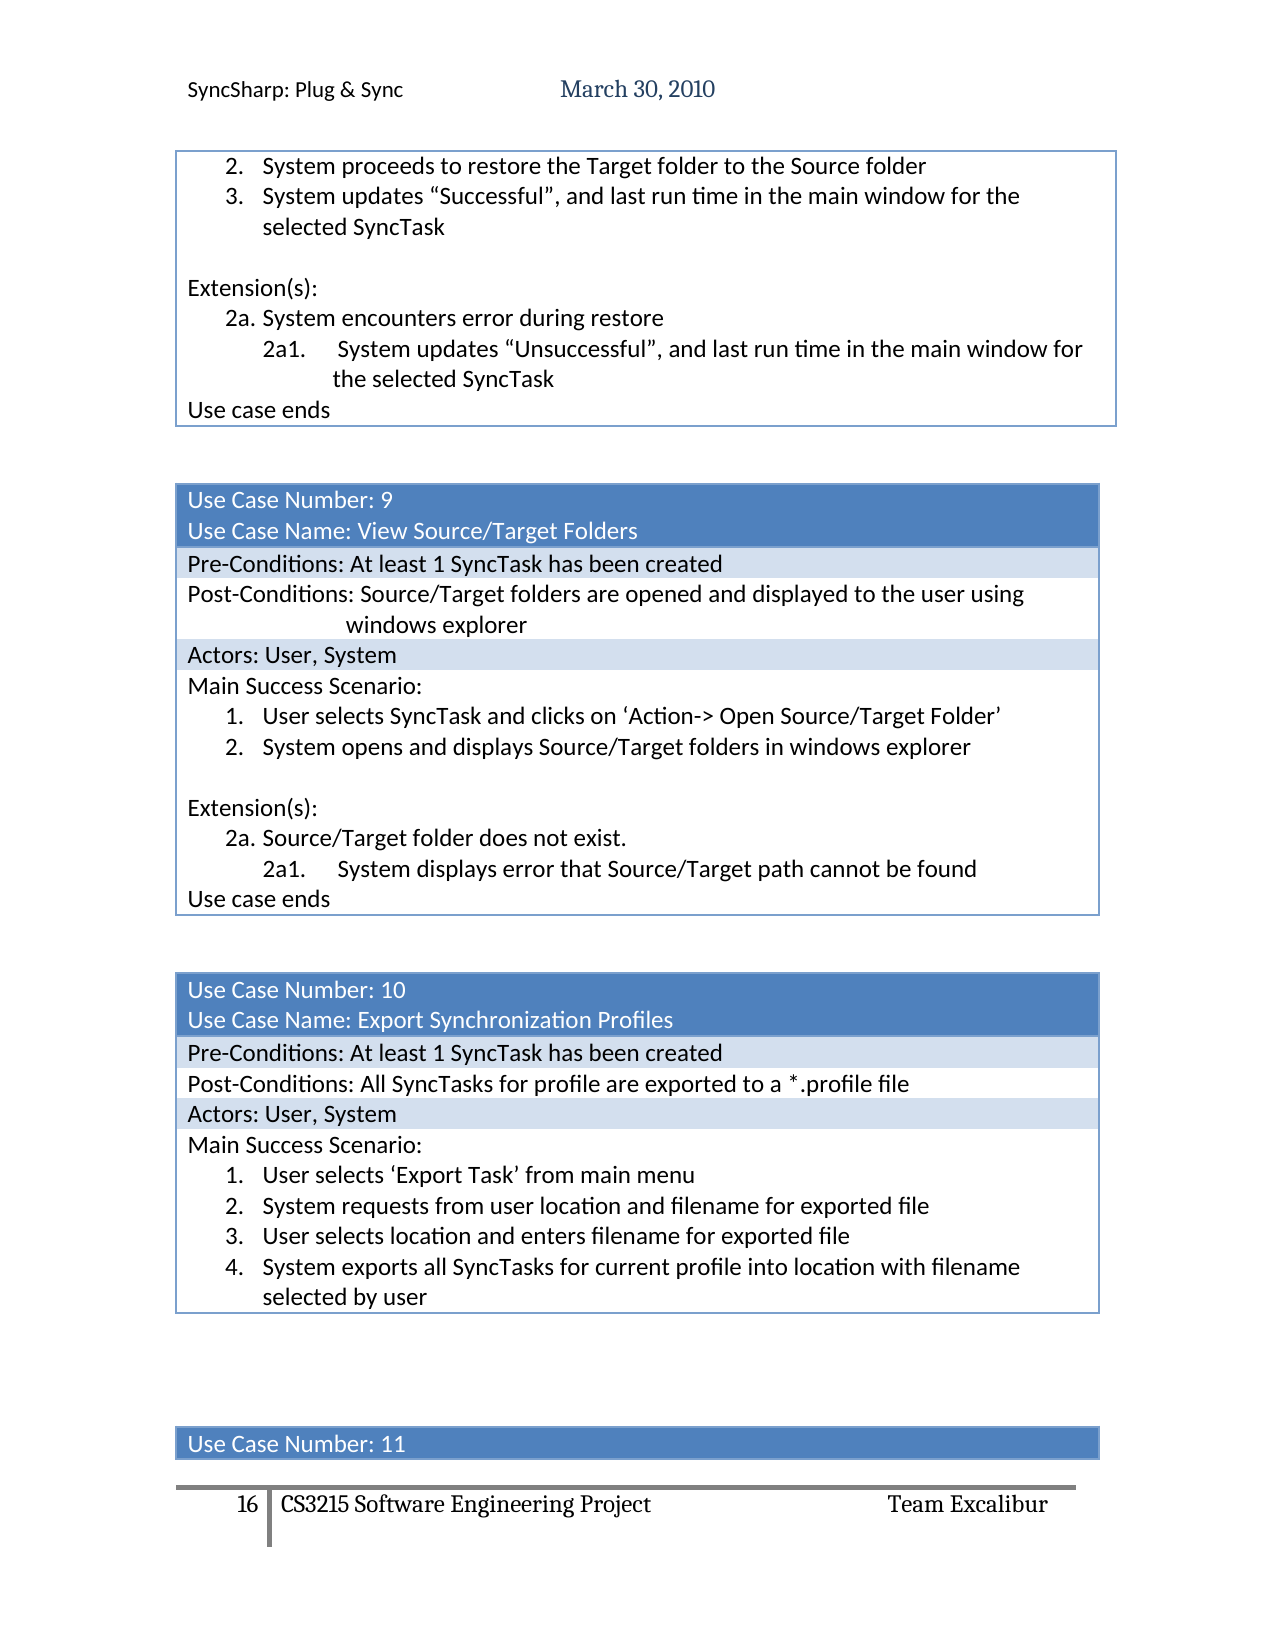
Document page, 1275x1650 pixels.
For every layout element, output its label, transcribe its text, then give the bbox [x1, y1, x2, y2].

table_cell Actors: User, System [177, 1098, 1098, 1129]
table_header Use Case Number: 9 Use Case Name: View Source/Target Folders [177, 485, 1098, 546]
table_cell Actors: User, System [177, 639, 1098, 670]
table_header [177, 1428, 1098, 1458]
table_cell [177, 152, 1115, 425]
table_cell Main Success Scenario: User selects SyncTask and clicks on ‘Action-> Open Source/Target Folder’ System opens and displays Source/Target folders in windows explorer Extension(s): 2a. Source/Target folder does not exist. 2a1. System displays error that Source/Target path cannot be found Use case ends [177, 670, 1098, 914]
table_header Use Case Number: 10 Use Case Name: Export Synchronization Profiles [177, 974, 1098, 1035]
table_cell Main Success Scenario: User selects ‘Export Task’ from main menu System requests from user location and filename for exported file User selects location and enters filename for exported file System exports all SyncTasks for current profile into location with filename selected by user [177, 1129, 1098, 1312]
table_cell Post-Conditions: Source/Target folders are opened and displayed to the user using windows explorer [177, 578, 1098, 639]
table_cell Pre-Conditions: At least 1 SyncTask has been created [177, 1037, 1098, 1068]
table_cell Pre-Conditions: At least 1 SyncTask has been created [177, 548, 1098, 578]
table_cell Post-Conditions: All SyncTasks for profile are exported to a *.profile file [177, 1068, 1098, 1098]
